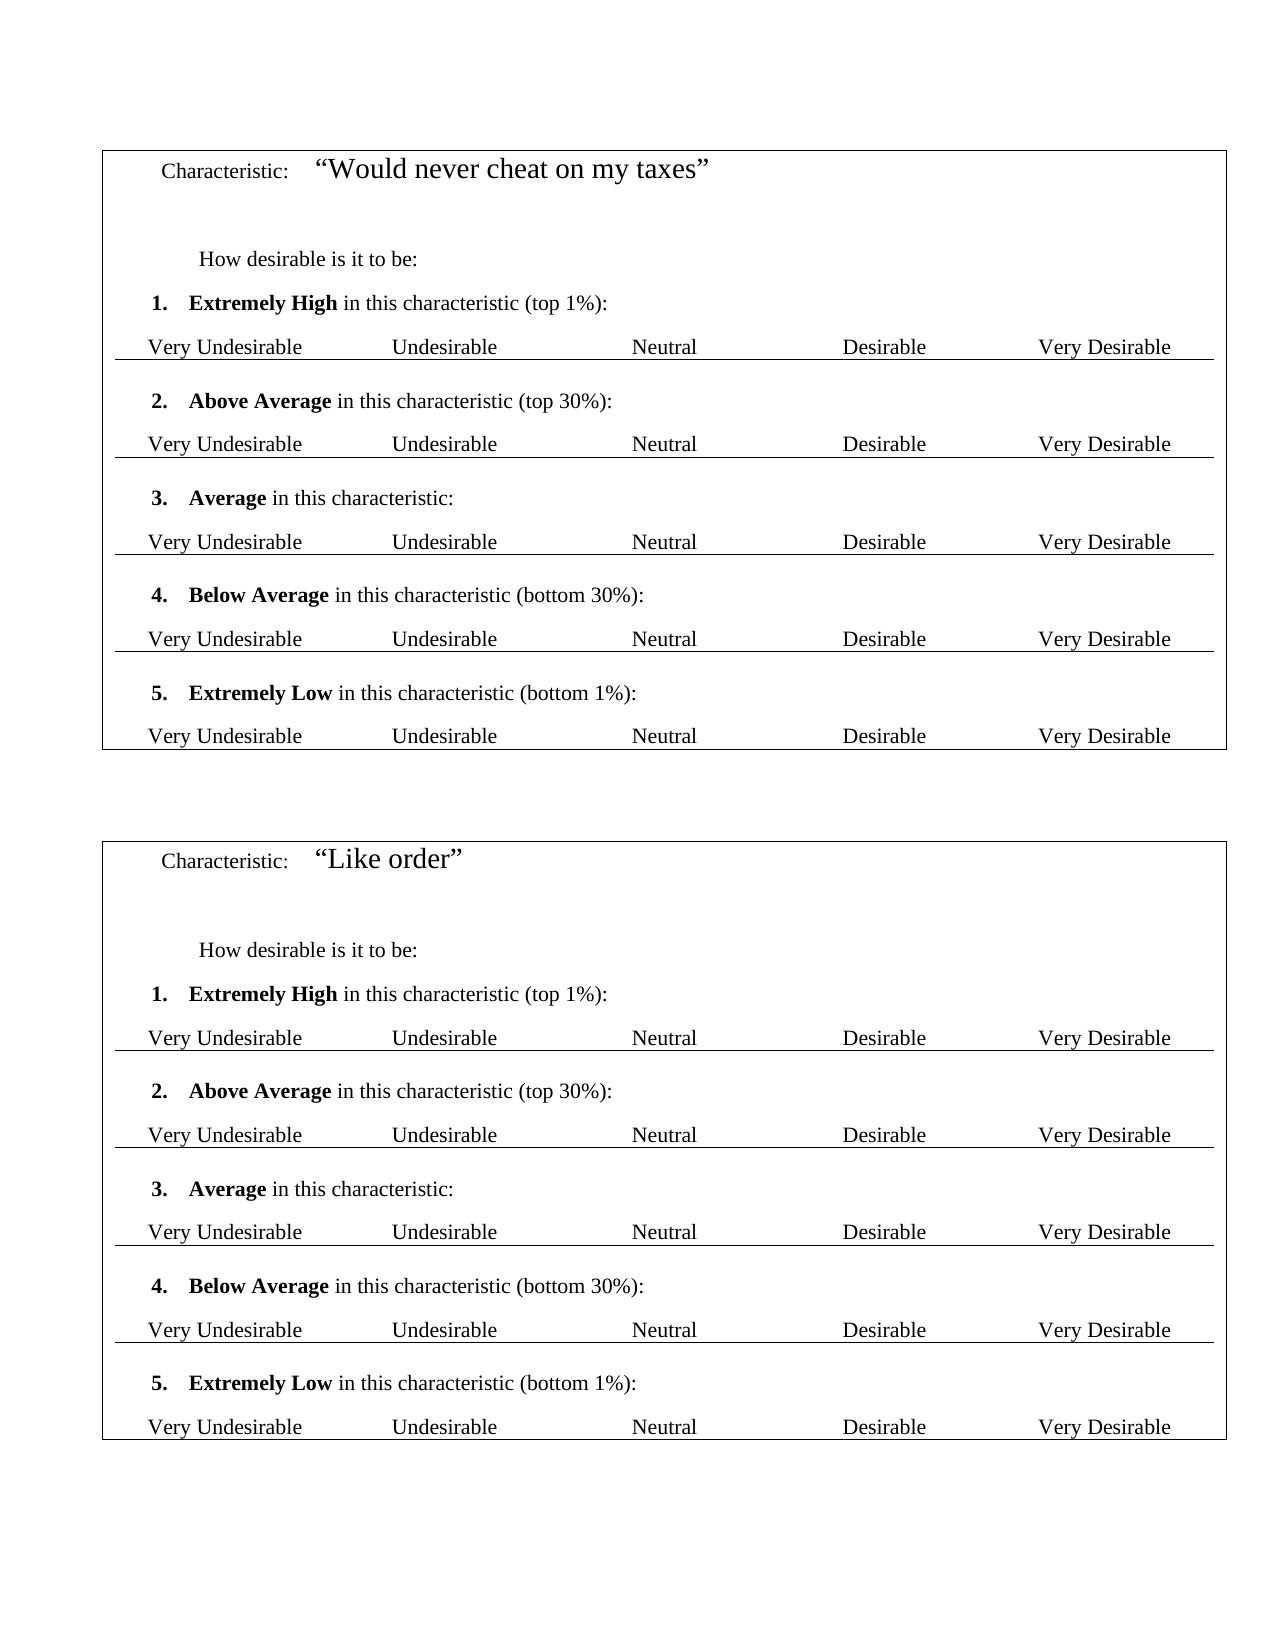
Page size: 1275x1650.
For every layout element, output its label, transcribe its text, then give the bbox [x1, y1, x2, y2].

table_header Characteristic: “Like order” How desirable is it to be: Extremely High in this characteristic (top 1%): Above Average in this characteristic (top 30%): Average in this characteristic: Below Average in this characteristic (bottom 30%): Extremely Low in this characteristic (bottom 1%): [103, 842, 1226, 1439]
table_header Characteristic: “Would never cheat on my taxes” How desirable is it to be: Extremely High in this characteristic (top 1%): Above Average in this characteristic (top 30%): Average in this characteristic: Below Average in this characteristic (bottom 30%): Extremely Low in this characteristic (bottom 1%): [103, 151, 1226, 749]
